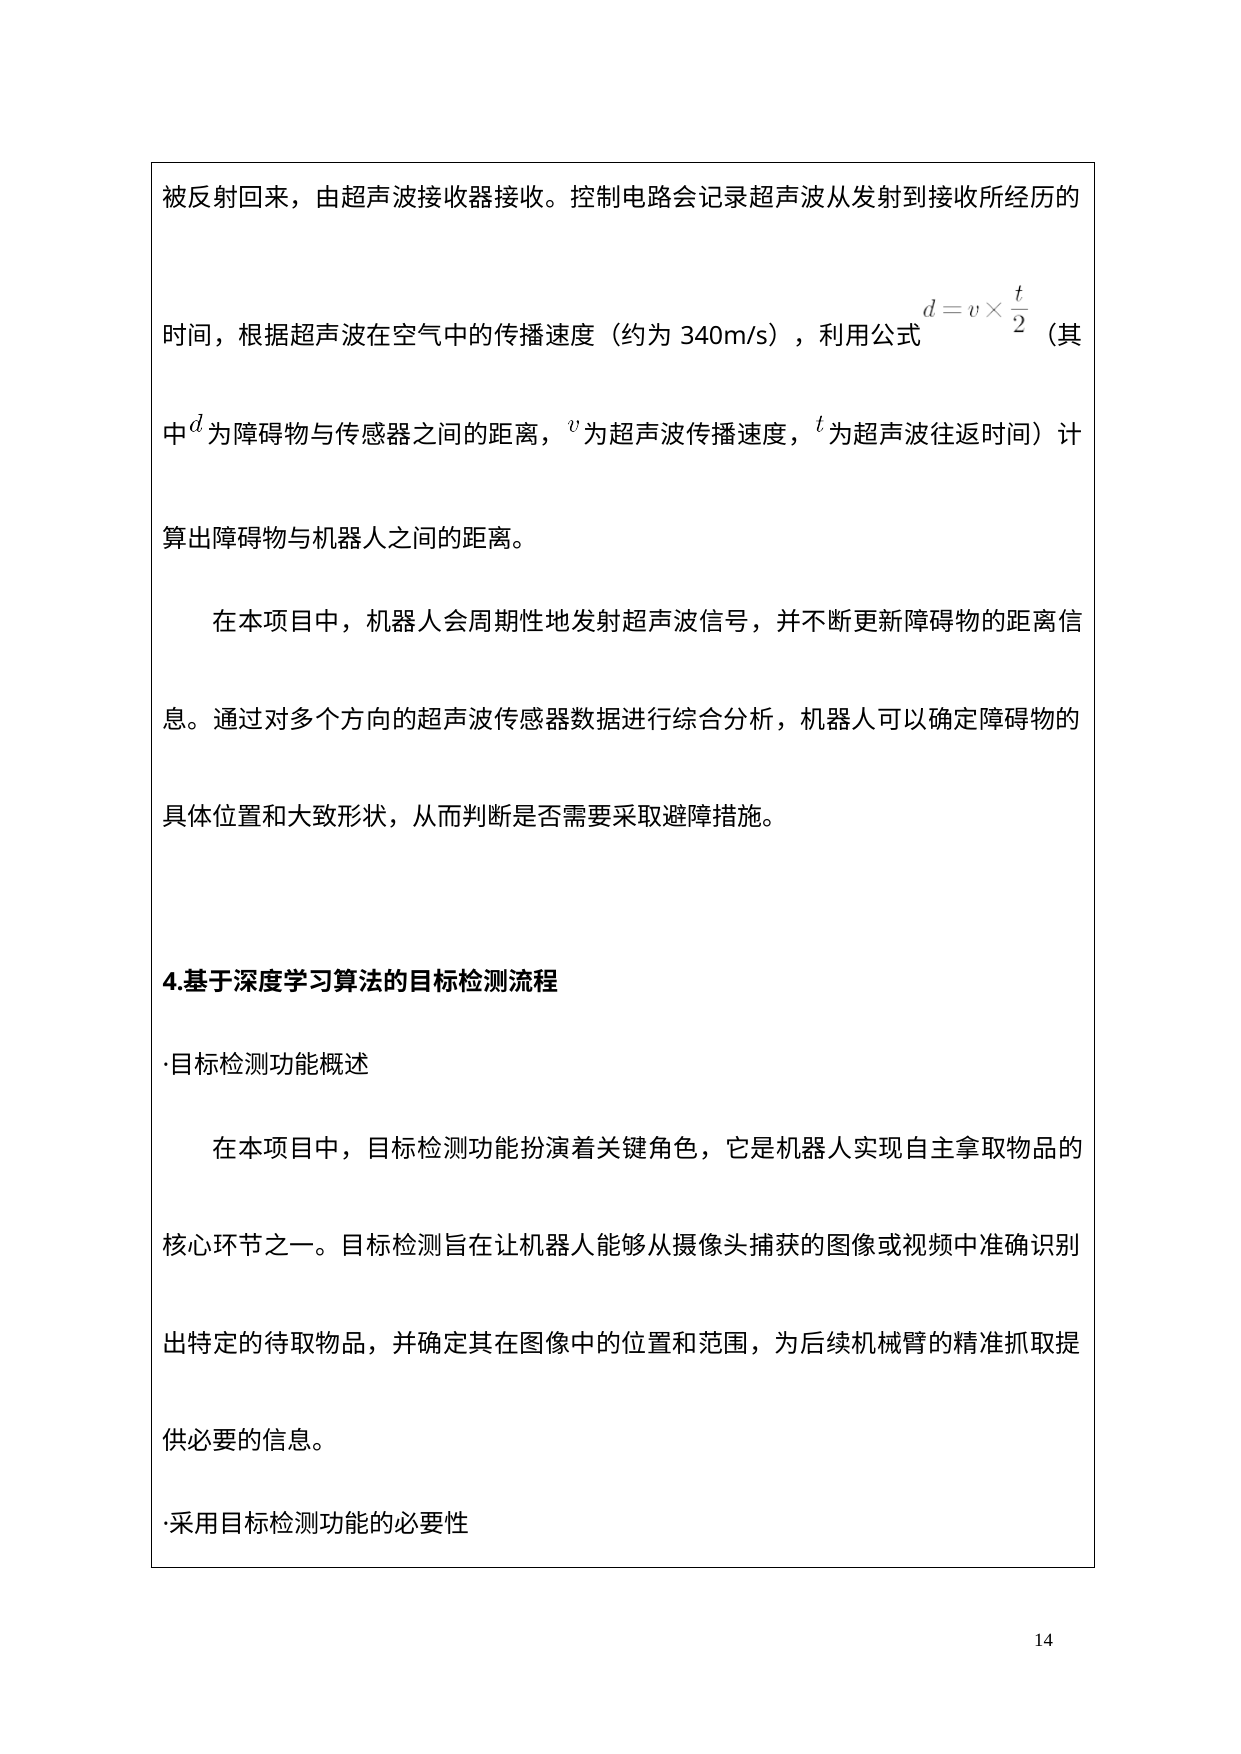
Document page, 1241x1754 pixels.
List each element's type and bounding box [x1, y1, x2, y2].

table_cell [152, 163, 1094, 1567]
